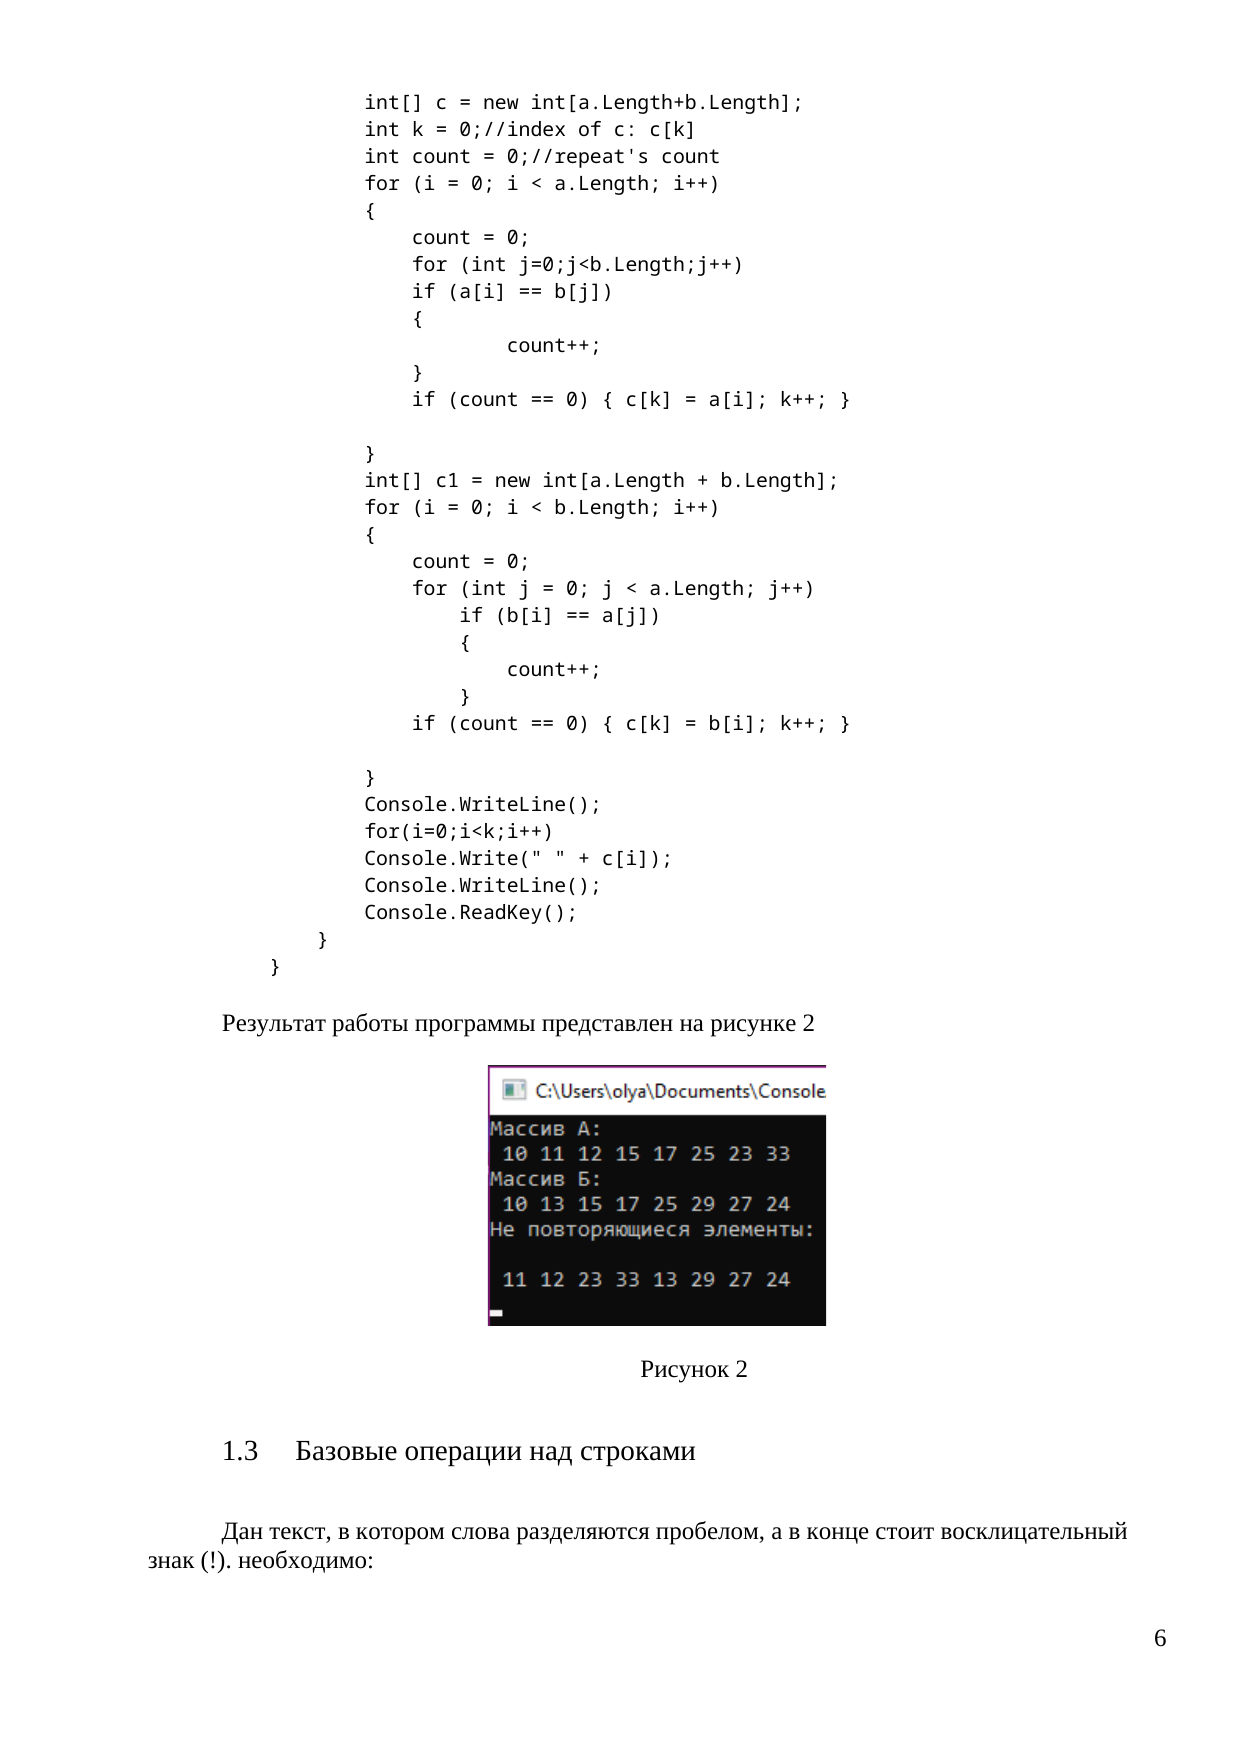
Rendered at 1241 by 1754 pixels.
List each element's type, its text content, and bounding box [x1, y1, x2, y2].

text for(i=0;i<k;i++) [148, 817, 1166, 844]
text for (int j = 0; j < a.Length; j++) [148, 574, 1166, 601]
text for (int j=0;j<b.Length;j++) [148, 251, 1166, 277]
text int[] c = new int[a.Length+b.Length]; [148, 89, 1166, 116]
text if (count == 0) { c[k] = b[i]; k++; } [148, 709, 1166, 736]
text Console.Write(" " + c[i]); [148, 844, 1166, 871]
text } [148, 439, 1166, 466]
picture [487, 1065, 827, 1326]
text count = 0; [148, 547, 1166, 574]
text } [148, 925, 1166, 952]
text { [148, 197, 1166, 223]
text int[] c1 = new int[a.Length + b.Length]; [148, 466, 1166, 493]
text Рисунок 2 [148, 1354, 1166, 1383]
text int count = 0;//repeat's count [148, 143, 1166, 169]
text { [148, 304, 1166, 331]
text count++; [148, 331, 1166, 358]
text Console.ReadKey(); [148, 898, 1166, 925]
text count++; [148, 655, 1166, 682]
text } [148, 682, 1166, 709]
text Результат работы программы представлен на рисунке 2 [148, 1008, 1166, 1036]
subtitle Базовые операции над строками [222, 1433, 1166, 1466]
text } [148, 763, 1166, 790]
text int k = 0;//index of c: c[k] [148, 116, 1166, 143]
text } [148, 952, 1166, 979]
text Console.WriteLine(); [148, 871, 1166, 898]
text if (count == 0) { c[k] = a[i]; k++; } [148, 385, 1166, 412]
text for (i = 0; i < a.Length; i++) [148, 169, 1166, 197]
text } [148, 358, 1166, 385]
text { [148, 628, 1166, 655]
text Дан текст, в котором слова разделяются пробелом, а в конце стоит восклицательный знак (!). необходимо: [148, 1516, 1166, 1574]
text Console.WriteLine(); [148, 790, 1166, 817]
text { [148, 520, 1166, 547]
text count = 0; [148, 223, 1166, 251]
text for (i = 0; i < b.Length; i++) [148, 493, 1166, 520]
text if (a[i] == b[j]) [148, 277, 1166, 304]
text if (b[i] == a[j]) [148, 601, 1166, 628]
